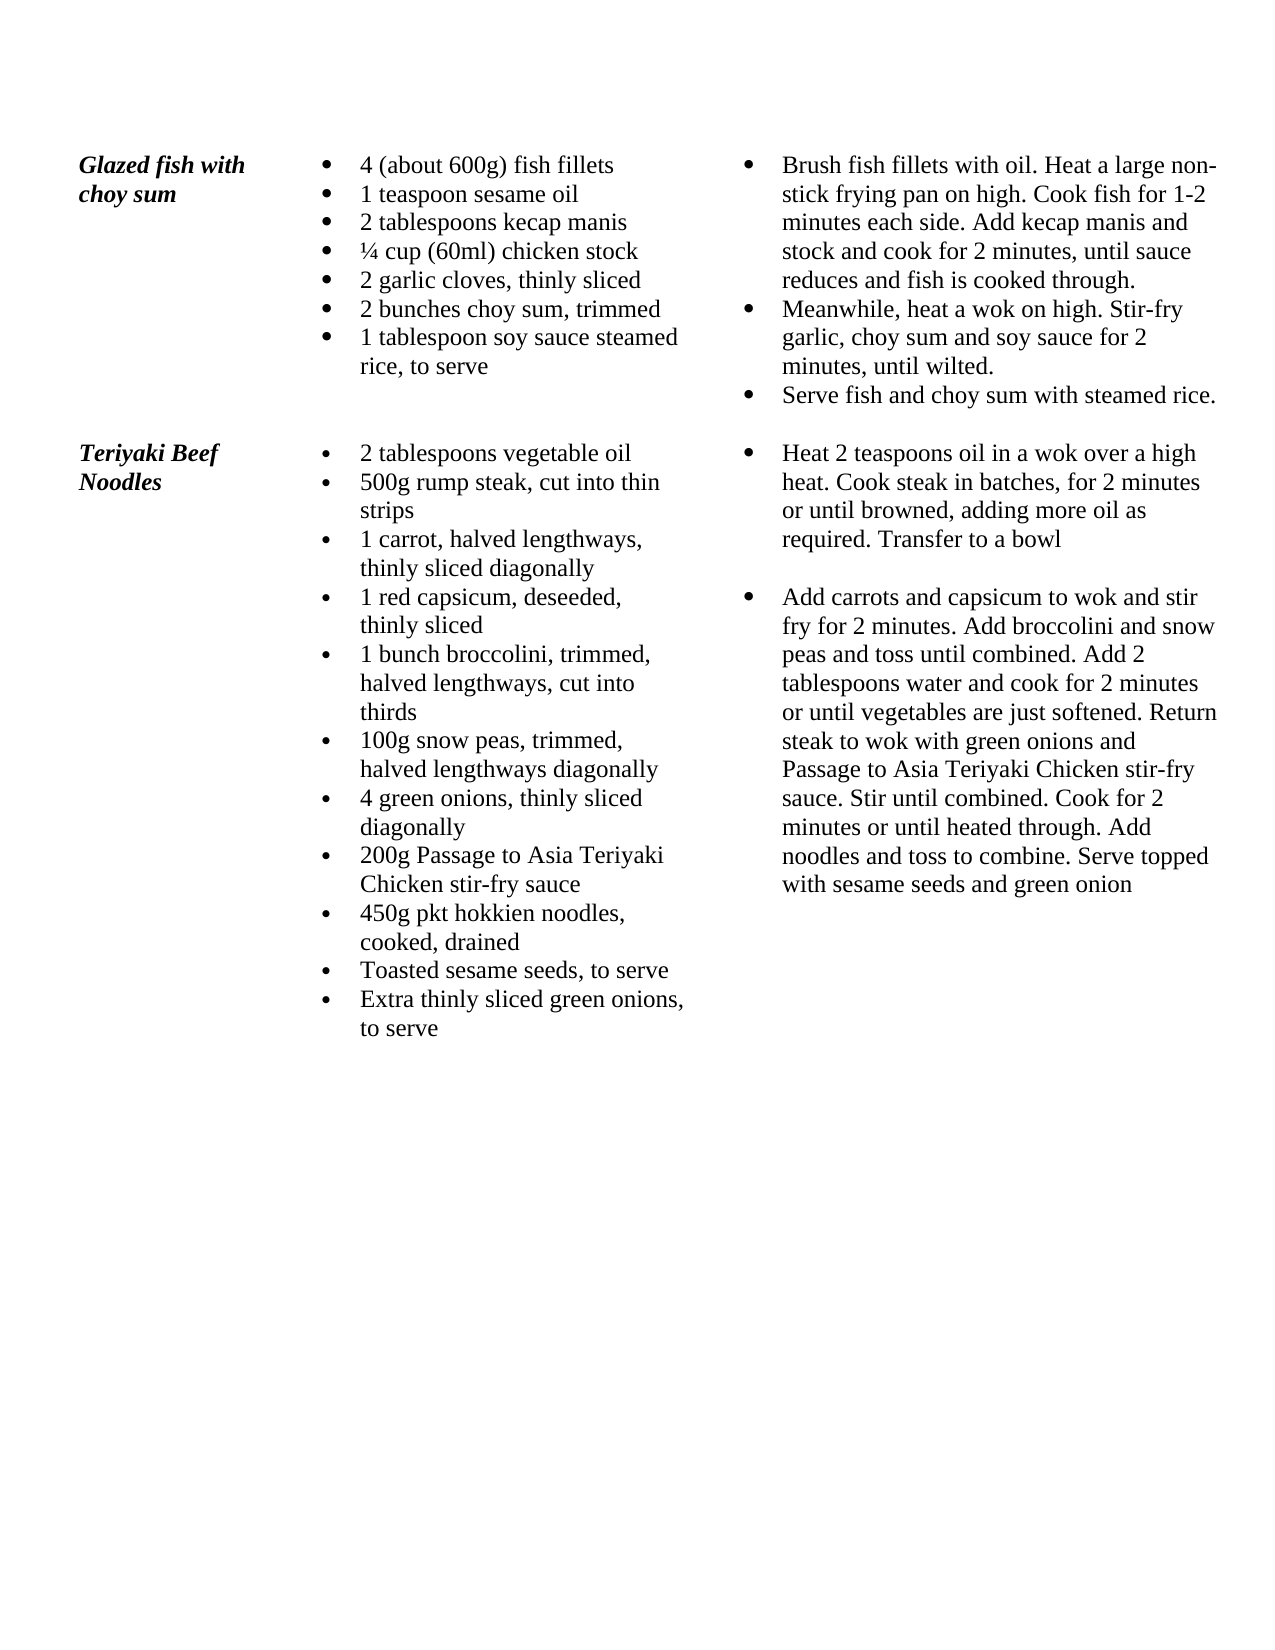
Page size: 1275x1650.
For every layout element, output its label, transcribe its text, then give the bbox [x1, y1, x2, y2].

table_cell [696, 438, 1230, 1476]
table_cell 4 (about 600g) fish fillets 1 teaspoon sesame oil 2 tablespoons kecap manis ¼ cup (60ml) chicken stock 2 garlic cloves, thinly sliced 2 bunches choy sum, trimmed 1 tablespoon soy sauce steamed rice, to serve [274, 150, 696, 438]
table_cell Glazed fish with choy sum [68, 150, 274, 438]
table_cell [68, 438, 274, 1476]
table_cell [274, 438, 696, 1476]
table_cell Brush fish fillets with oil. Heat a large non-stick frying pan on high. Cook fish for 1-2 minutes each side. Add kecap manis and stock and cook for 2 minutes, until sauce reduces and fish is cooked through. Meanwhile, heat a wok on high. Stir-fry garlic, choy sum and soy sauce for 2 minutes, until wilted. Serve fish and choy sum with steamed rice. [696, 150, 1230, 438]
